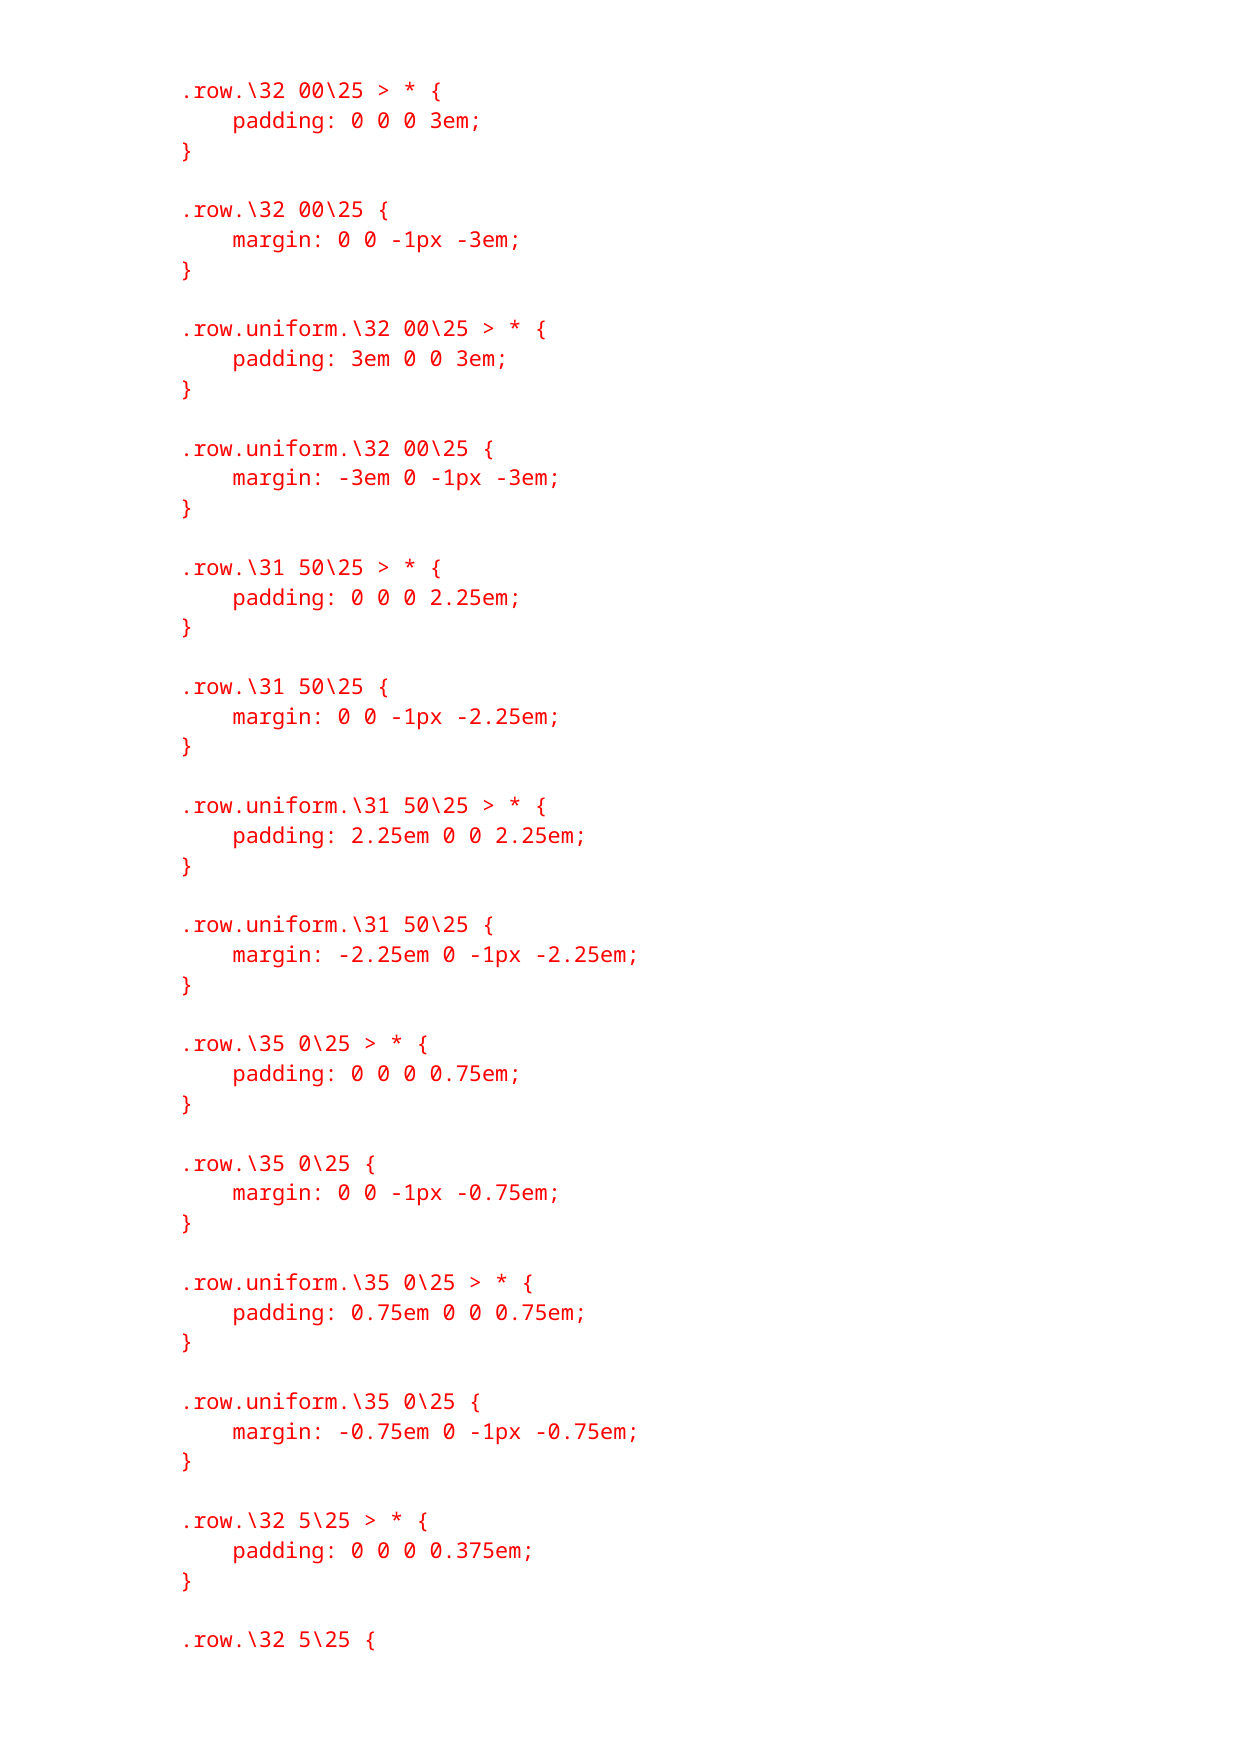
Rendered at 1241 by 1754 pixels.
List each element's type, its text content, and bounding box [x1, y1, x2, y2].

text .row.\32 5\25 > * { [75, 1505, 1165, 1535]
text padding: 3em 0 0 3em; [75, 343, 1165, 373]
text padding: 0 0 0 2.25em; [75, 581, 1165, 611]
text } [75, 969, 1165, 998]
text .row.\35 0\25 > * { [75, 1028, 1165, 1058]
text } [75, 849, 1165, 879]
text .row.uniform.\31 50\25 > * { [75, 790, 1165, 820]
text .row.\32 00\25 > * { [75, 75, 1165, 105]
text margin: -3em 0 -1px -3em; [75, 462, 1165, 492]
text } [75, 730, 1165, 760]
text } [75, 373, 1165, 403]
text .row.uniform.\31 50\25 { [75, 909, 1165, 939]
text } [75, 1564, 1165, 1594]
text .row.uniform.\35 0\25 { [75, 1386, 1165, 1416]
text } [75, 1207, 1165, 1237]
text } [75, 1445, 1165, 1475]
text .row.uniform.\32 00\25 > * { [75, 313, 1165, 343]
text padding: 0.75em 0 0 0.75em; [75, 1296, 1165, 1326]
text padding: 0 0 0 0.375em; [75, 1535, 1165, 1564]
text .row.uniform.\32 00\25 { [75, 432, 1165, 462]
text .row.\31 50\25 { [75, 671, 1165, 701]
text } [75, 254, 1165, 283]
text } [75, 611, 1165, 641]
text } [75, 1326, 1165, 1356]
text margin: -2.25em 0 -1px -2.25em; [75, 939, 1165, 969]
text } [75, 1088, 1165, 1118]
text } [75, 134, 1165, 164]
text padding: 0 0 0 3em; [75, 105, 1165, 134]
text .row.uniform.\35 0\25 > * { [75, 1267, 1165, 1296]
text padding: 0 0 0 0.75em; [75, 1058, 1165, 1088]
text .row.\35 0\25 { [75, 1147, 1165, 1177]
text margin: 0 0 -1px -2.25em; [75, 701, 1165, 730]
text margin: -0.75em 0 -1px -0.75em; [75, 1416, 1165, 1445]
text .row.\32 5\25 { [75, 1624, 1165, 1654]
text padding: 2.25em 0 0 2.25em; [75, 820, 1165, 849]
text } [75, 492, 1165, 522]
text .row.\31 50\25 > * { [75, 552, 1165, 581]
text margin: 0 0 -1px -0.75em; [75, 1177, 1165, 1207]
text .row.\32 00\25 { [75, 194, 1165, 224]
text margin: 0 0 -1px -3em; [75, 224, 1165, 254]
